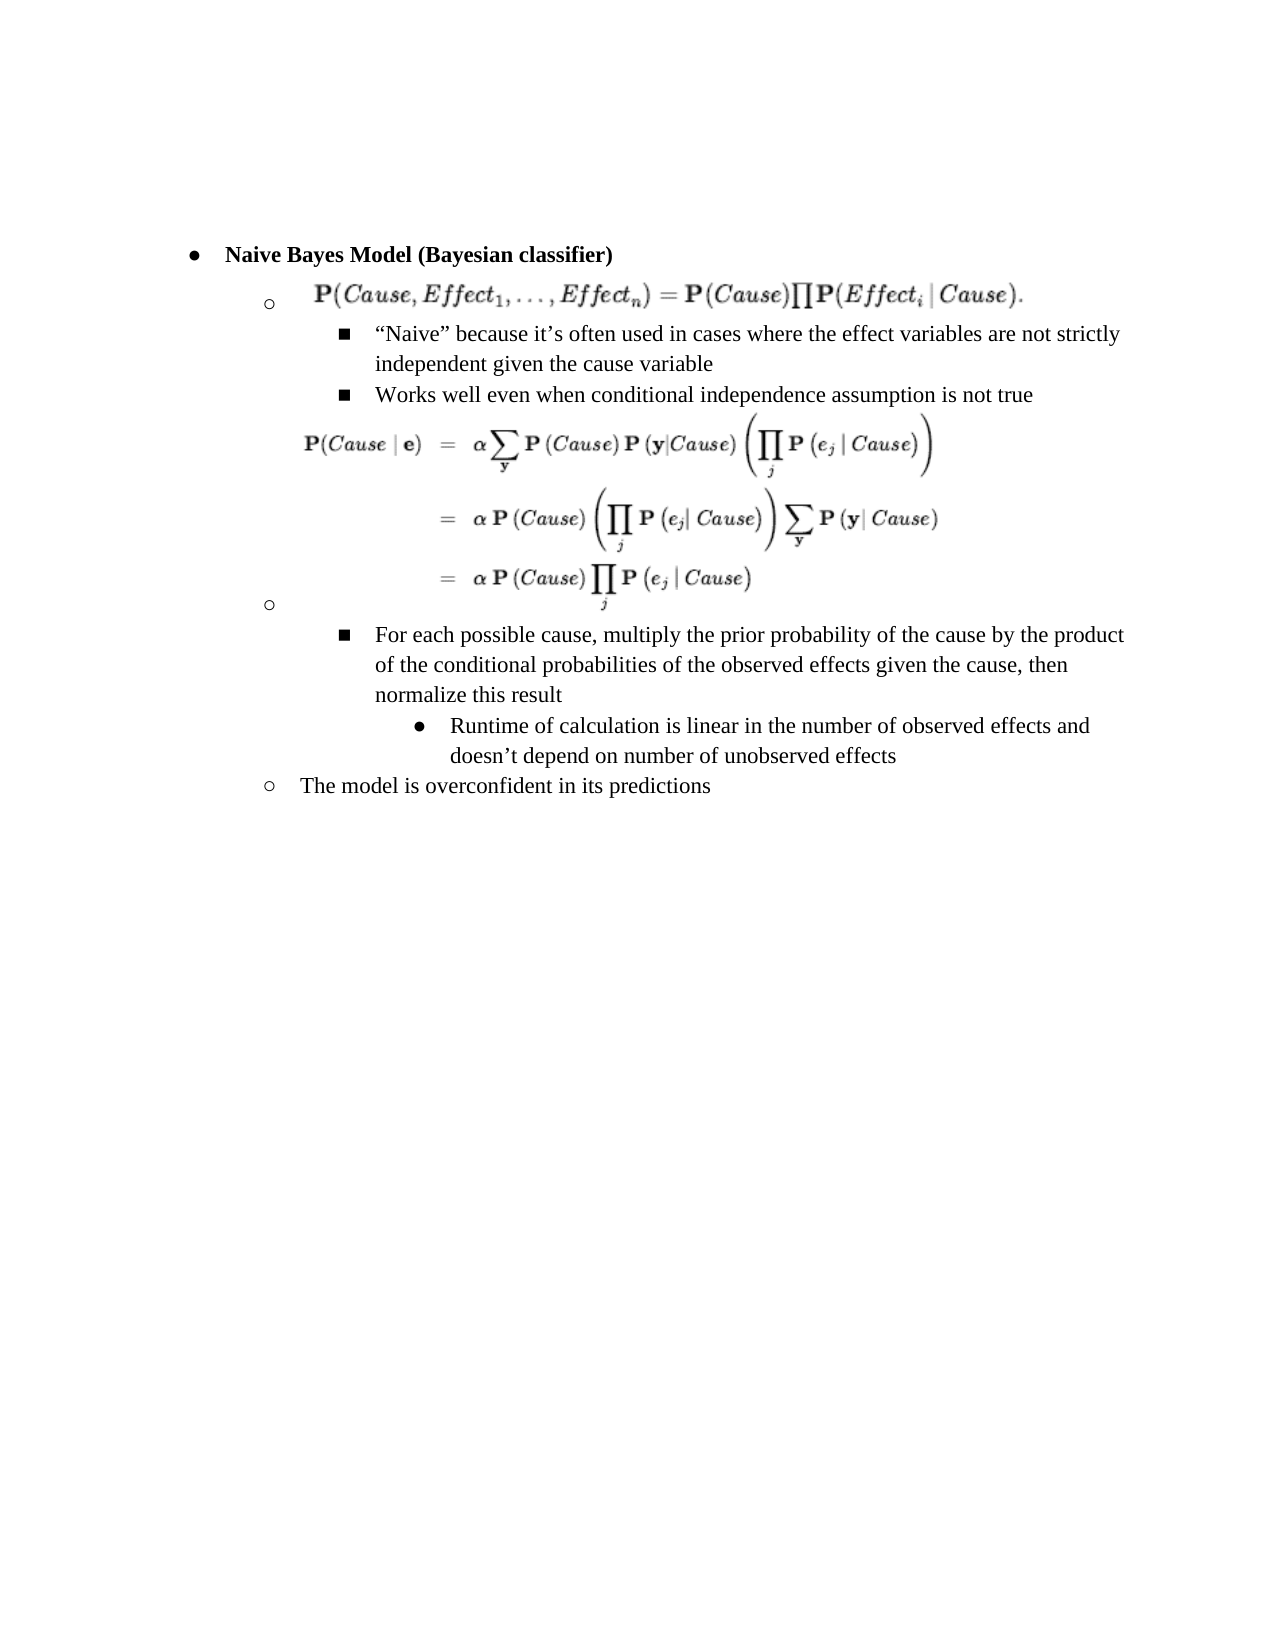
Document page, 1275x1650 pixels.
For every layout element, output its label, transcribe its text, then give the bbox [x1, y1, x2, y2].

list Runtime of calculation is linear in the number of observed effects and doesn’t depend on number of unobserved effects [412, 712, 1125, 768]
list Naive Bayes Model (Bayesian classifier) [187, 241, 1125, 267]
picture [300, 411, 947, 613]
list “Naive” because it’s often used in cases where the effect variables are not strictly independent given the cause variable [337, 320, 1125, 377]
list Works well even when conditional independence assumption is not true [337, 381, 1125, 407]
picture [300, 270, 1027, 312]
list For each possible cause, multiply the prior probability of the cause by the product of the conditional probabilities of the observed effects given the cause, then normalize this result [337, 621, 1125, 708]
list The model is overconfident in its predictions [262, 772, 1125, 798]
